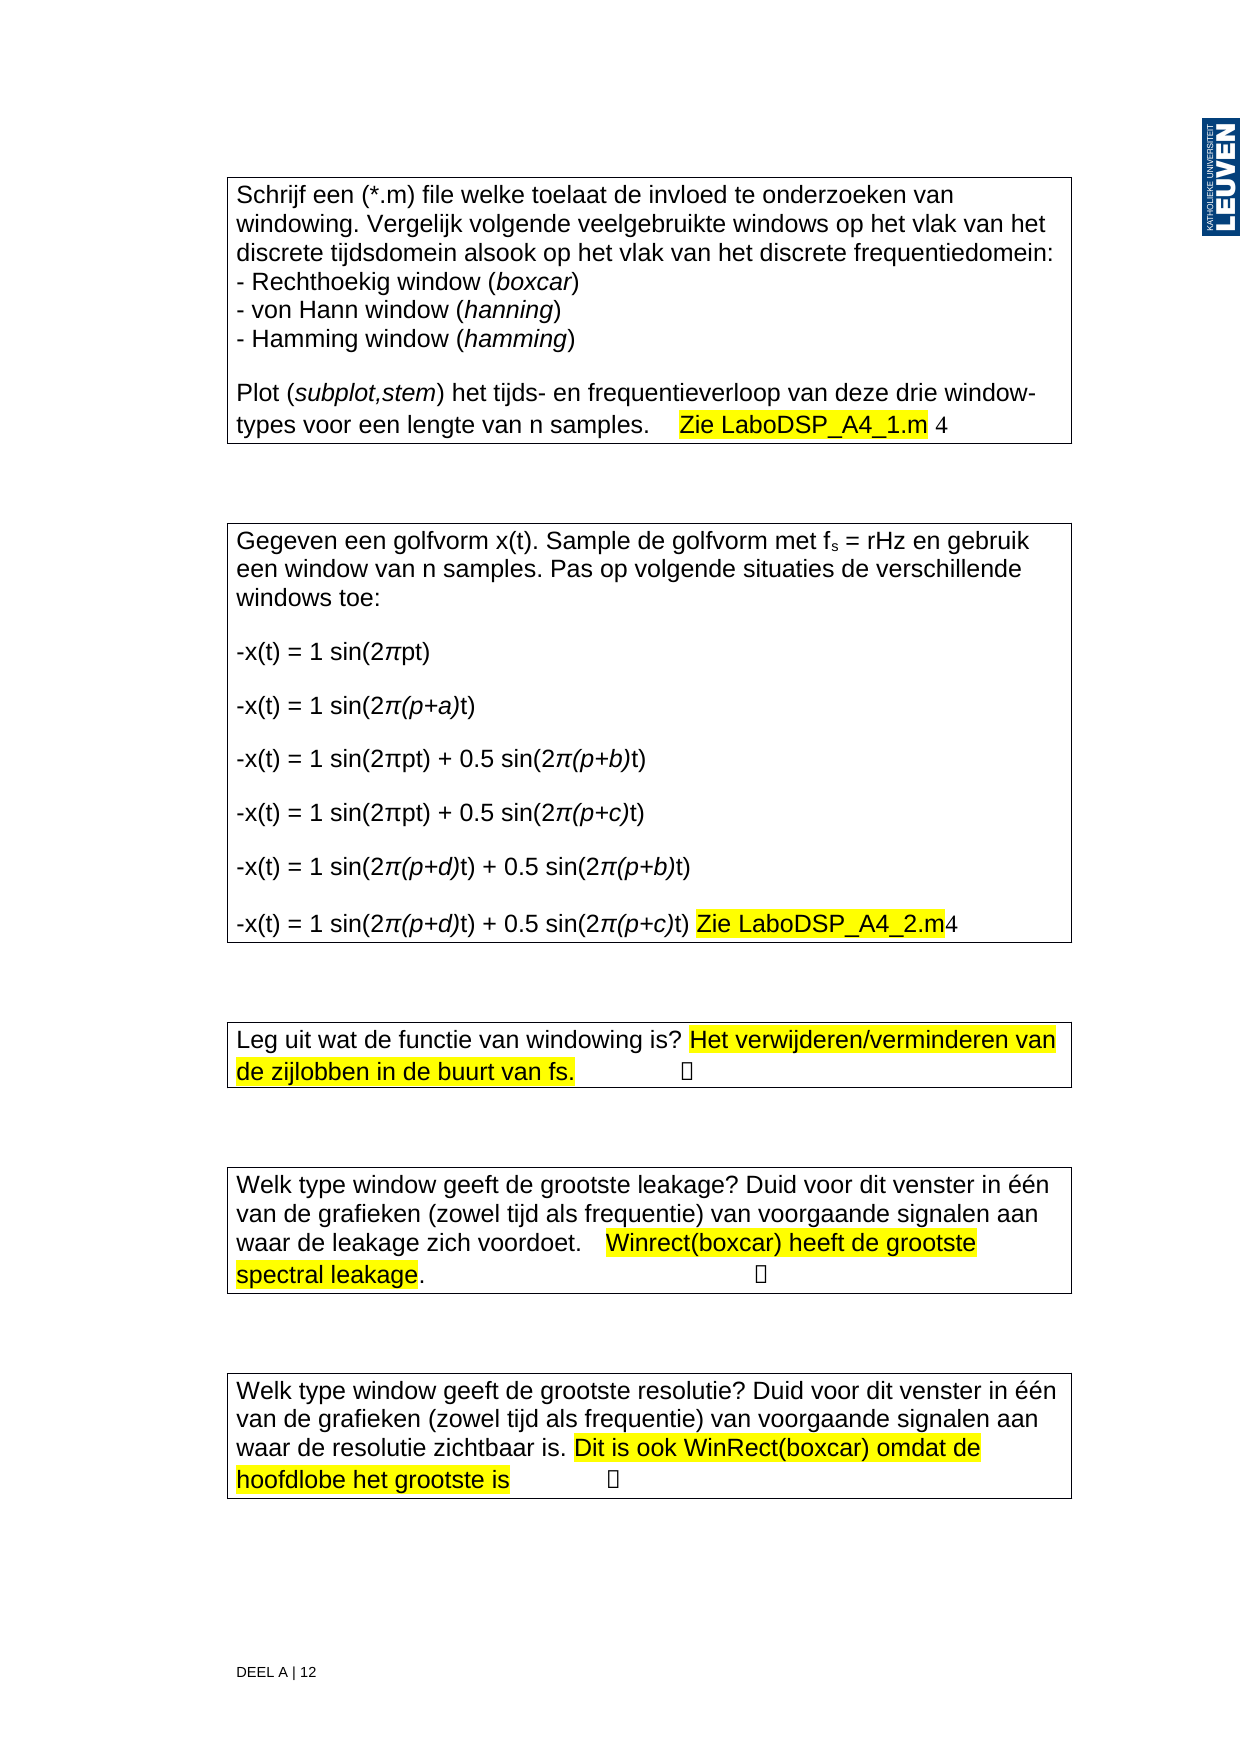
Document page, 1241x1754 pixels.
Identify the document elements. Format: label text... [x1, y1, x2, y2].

text Welk type window geeft de grootste leakage? Duid voor dit venster in één van de grafieken (zowel tijd als frequentie) van voorgaande signalen aan waar de leakage zich voordoet. Winrect(boxcar) heeft de grootste spectral leakage.  [228, 1168, 1071, 1293]
text Welk type window geeft de grootste resolutie? Duid voor dit venster in één van de grafieken (zowel tijd als frequentie) van voorgaande signalen aan waar de resolutie zichtbaar is. Dit is ook WinRect(boxcar) omdat de hoofdlobe het grootste is  [228, 1374, 1071, 1498]
text Leg uit wat de functie van windowing is? Het verwijderen/verminderen van de zijlobben in de buurt van fs.  [228, 1023, 1071, 1087]
text Schrijf een (*.m) file welke toelaat de invloed te onderzoeken van windowing. Vergelijk volgende veelgebruikte windows op het vlak van het discrete tijdsdomein alsook op het vlak van het discrete frequentiedomein: - Rechthoekig window (boxcar) - von Hann window (hanning) - Hamming window (hamming) [228, 178, 1071, 353]
text Gegeven een golfvorm x(t). Sample de golfvorm met fs = rHz en gebruik een window van n samples. Pas op volgende situaties de verschillende windows toe: [228, 524, 1071, 612]
text -x(t) = 1 sin(2π(p+d)t) + 0.5 sin(2π(p+c)t) Zie LaboDSP_A4_2.m [228, 902, 1071, 942]
text -x(t) = 1 sin(2πpt) [228, 634, 1071, 666]
text Plot (subplot,stem) het tijds- en frequentieverloop van deze drie window-types voor een lengte van n samples. Zie LaboDSP_A4_1.m  [228, 375, 1071, 443]
text -x(t) = 1 sin(2πpt) + 0.5 sin(2π(p+b)t) [228, 741, 1071, 773]
text -x(t) = 1 sin(2π(p+a)t) [228, 687, 1071, 719]
text -x(t) = 1 sin(2π(p+d)t) + 0.5 sin(2π(p+b)t) [228, 849, 1071, 881]
text -x(t) = 1 sin(2πpt) + 0.5 sin(2π(p+c)t) [228, 795, 1071, 827]
picture [1202, 118, 1240, 236]
